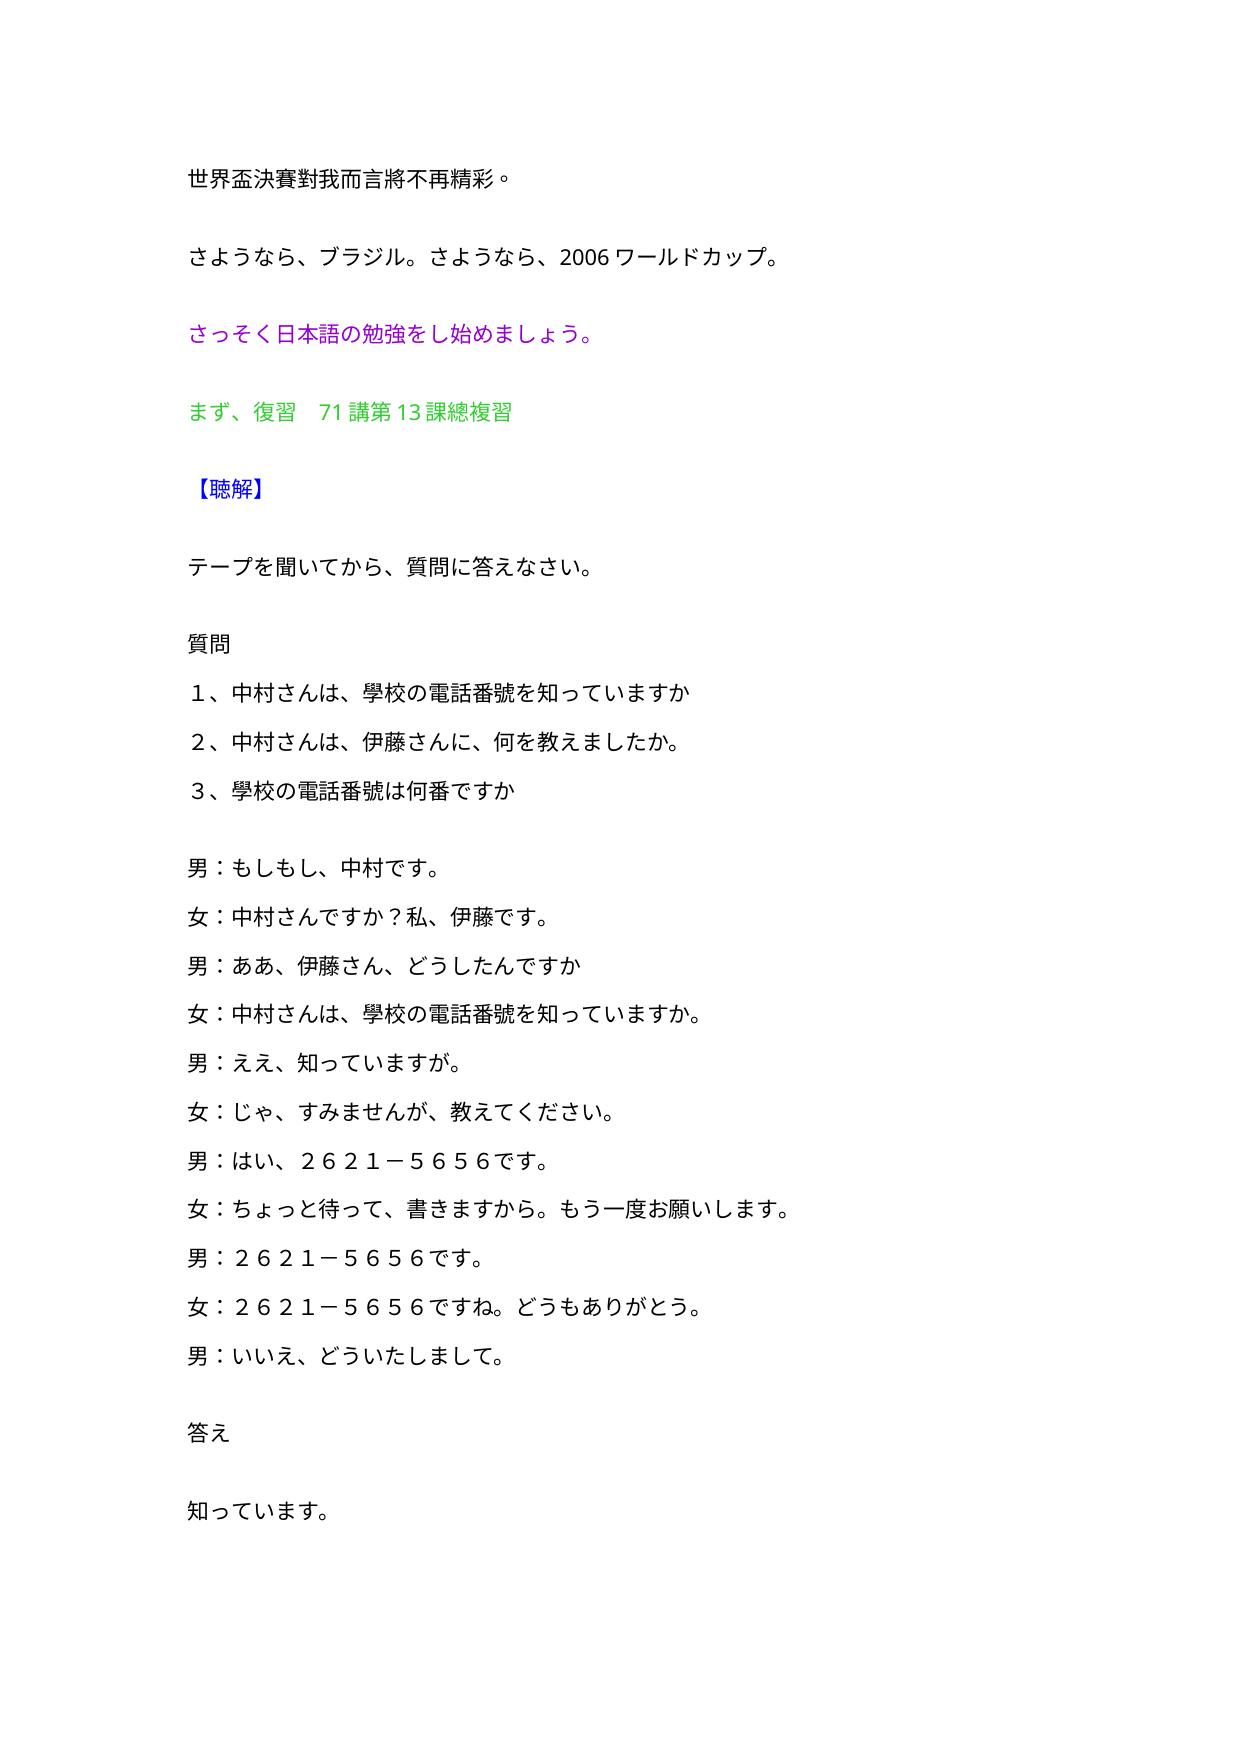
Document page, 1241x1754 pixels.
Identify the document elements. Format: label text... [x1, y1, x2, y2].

text 【聴解】 [187, 472, 1053, 504]
text 質問 １、中村さんは、學校の電話番號を知っていますか ２、中村さんは、伊藤さんに、何を教えましたか。 ３、學校の電話番號は何番ですか [187, 627, 1053, 806]
text さっそく日本語の勉強をし始めましょう。 [187, 317, 1053, 349]
text 男：もしもし、中村です。 女：中村さんですか？私、伊藤です。 男：ああ、伊藤さん、どうしたんですか 女：中村さんは、學校の電話番號を知っていますか。 男：ええ、知っていますが。 女：じゃ、すみませんが、教えてください。 男：はい、２６２１－５６５６です。 女：ちょっと待って、書きますから。もう一度お願いします。 男：２６２１－５６５６です。 女：２６２１－５６５６ですね。どうもありがとう。 男：いいえ、どういたしまして。 [187, 851, 1053, 1371]
text さようなら、ブラジル。さようなら、2006ワールドカップ。 [187, 239, 1053, 272]
text 知っています。 [187, 1493, 1053, 1526]
text まず、復習 71講第13課總複習 [187, 394, 1053, 427]
text 答え [187, 1416, 1053, 1448]
text 世界盃決賽對我而言將不再精彩。 [187, 162, 1053, 194]
text テープを聞いてから、質問に答えなさい。 [187, 549, 1053, 582]
